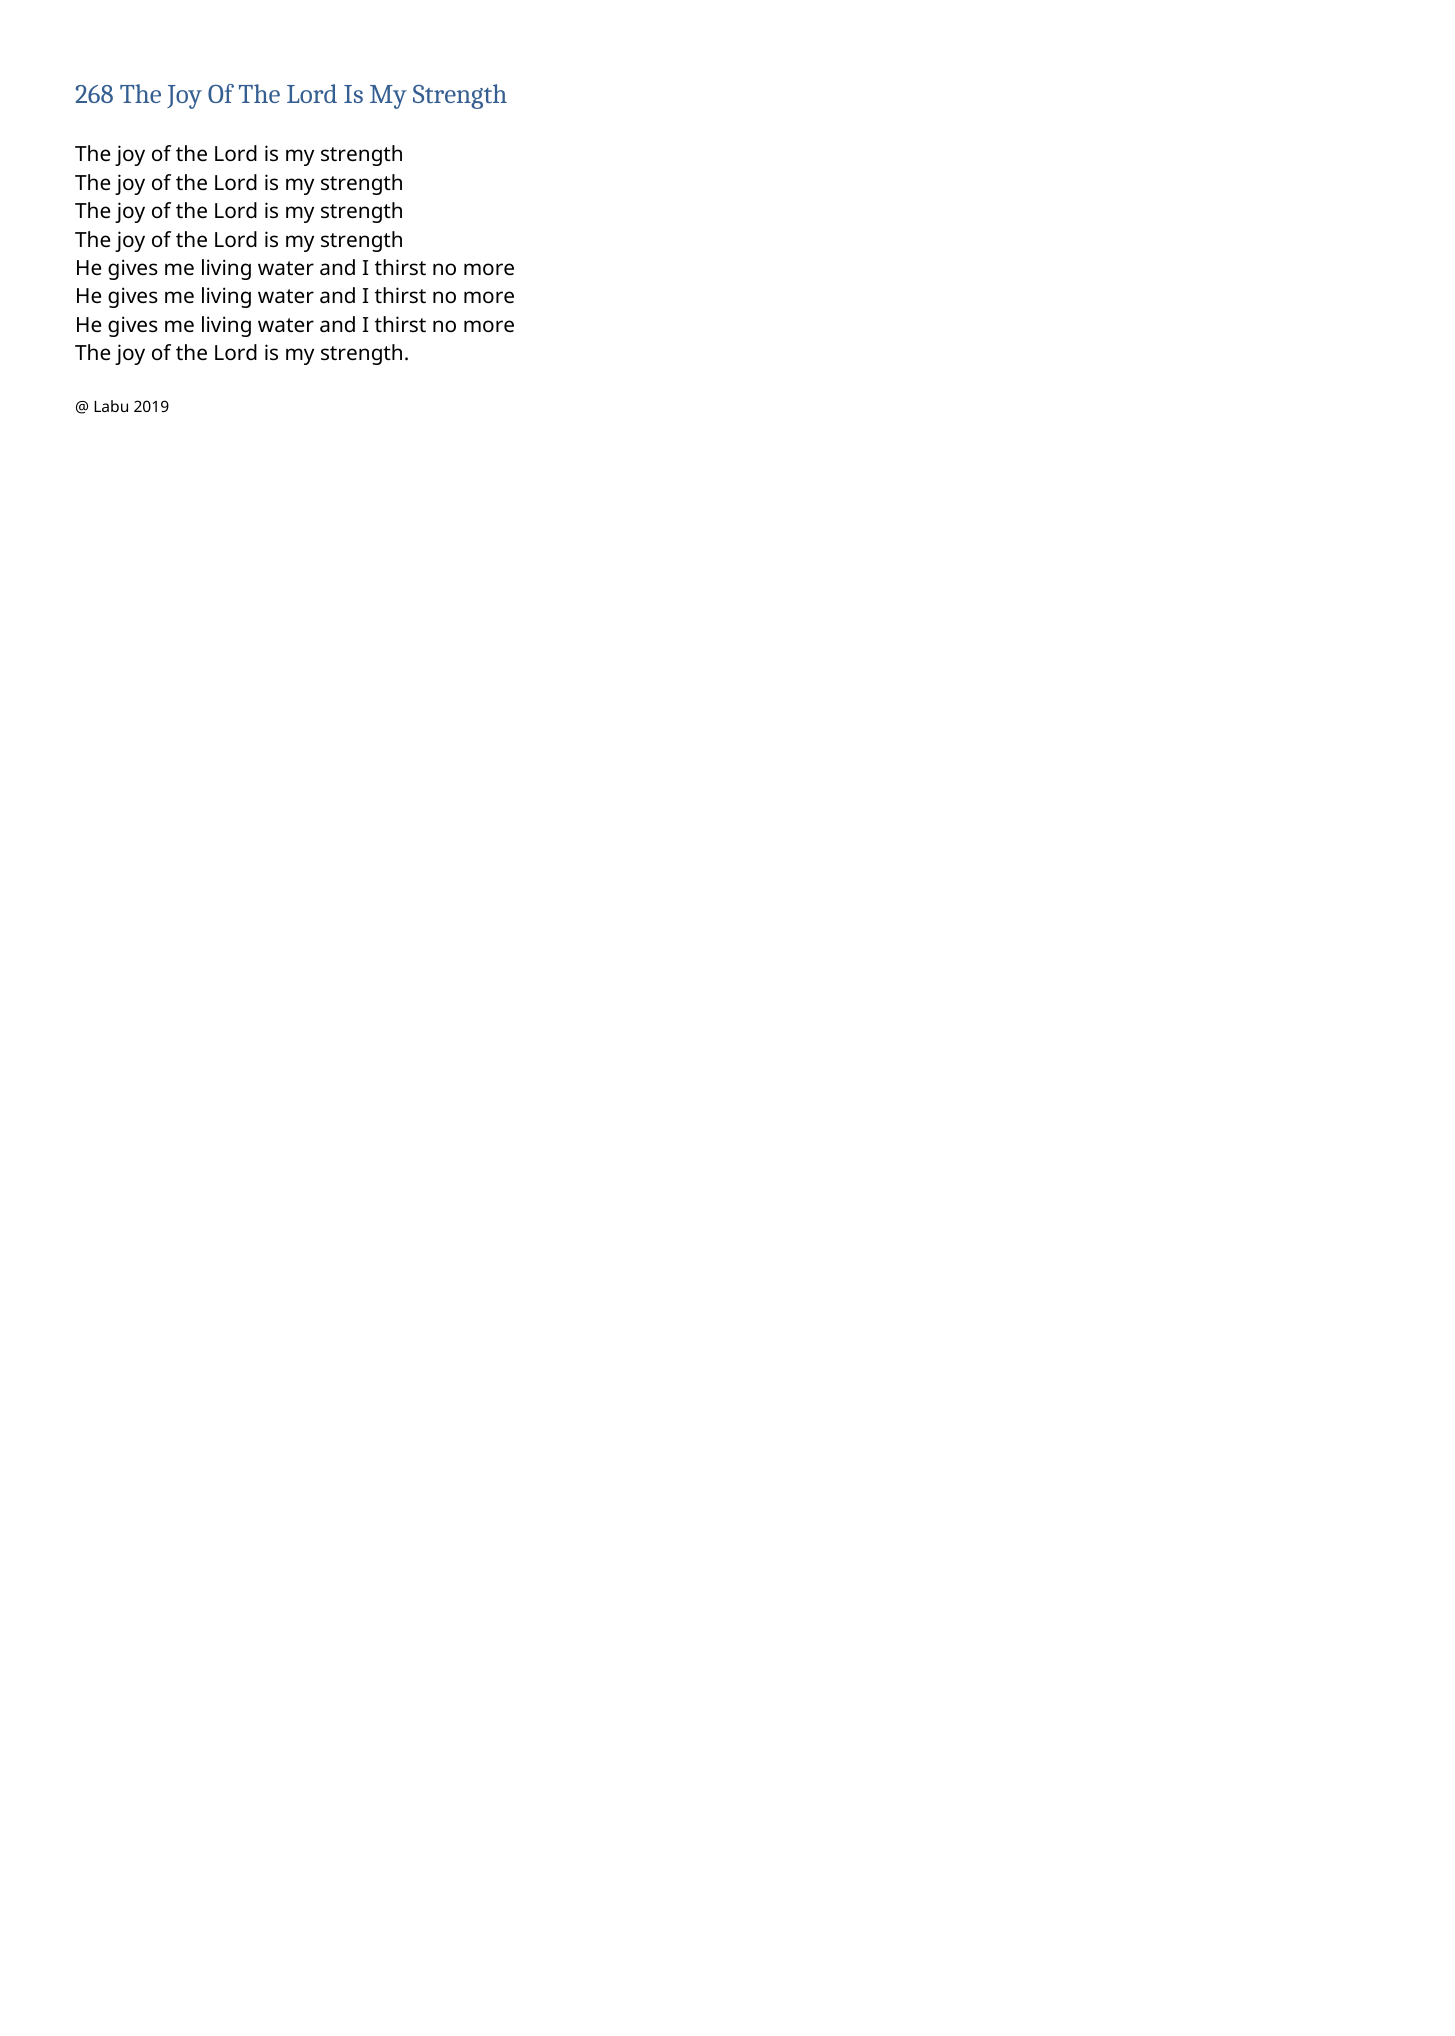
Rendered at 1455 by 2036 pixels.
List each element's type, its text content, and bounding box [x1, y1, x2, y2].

text The joy of the Lord is my strength The joy of the Lord is my strength The joy of the Lord is my strength The joy of the Lord is my strength He gives me living water and I thirst no more He gives me living water and I thirst no more He gives me living water and I thirst no more The joy of the Lord is my strength. [75, 139, 1379, 367]
subtitle 268 The Joy Of The Lord Is My Strength [75, 79, 1379, 110]
text @ Labu 2019 [75, 396, 1379, 449]
